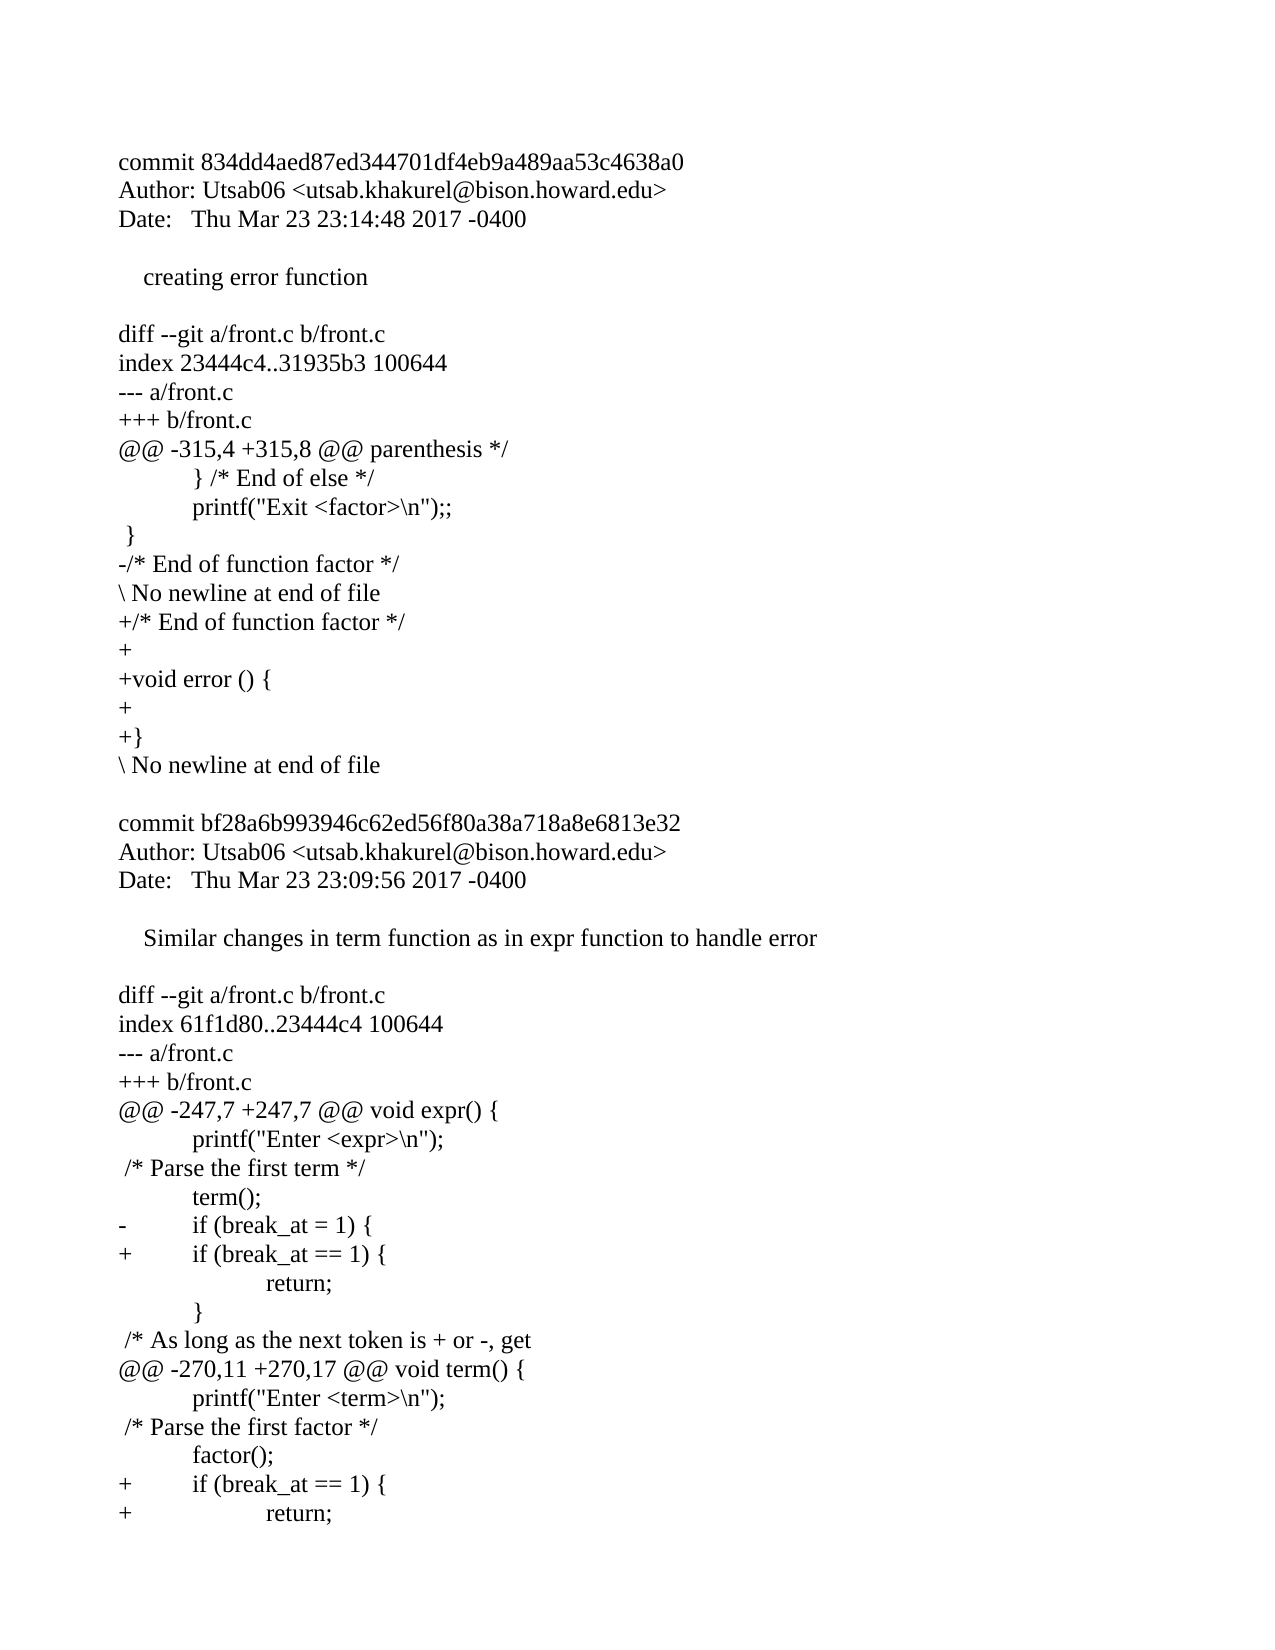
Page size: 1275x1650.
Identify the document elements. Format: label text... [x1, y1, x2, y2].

text +++ b/front.c [118, 406, 1157, 434]
text + [118, 636, 1157, 664]
text @@ -315,4 +315,8 @@ parenthesis */ [118, 434, 1157, 463]
text + if (break_at == 1) { [118, 1239, 1157, 1268]
text index 23444c4..31935b3 100644 [118, 348, 1157, 377]
text printf("Exit <factor>\n");; [118, 492, 1157, 521]
text commit bf28a6b993946c62ed56f80a38a718a8e6813e32 [118, 808, 1157, 837]
text } [118, 1297, 1157, 1326]
text + [118, 693, 1157, 722]
text +} [118, 722, 1157, 751]
text commit 834dd4aed87ed344701df4eb9a489aa53c4638a0 [118, 147, 1157, 176]
text +/* End of function factor */ [118, 607, 1157, 636]
text Author: Utsab06 <utsab.khakurel@bison.howard.edu> [118, 837, 1157, 866]
text /* As long as the next token is + or -, get [118, 1326, 1157, 1354]
text } /* End of else */ [118, 463, 1157, 492]
text factor(); [118, 1441, 1157, 1469]
text \ No newline at end of file [118, 578, 1157, 607]
text term(); [118, 1182, 1157, 1211]
text creating error function [118, 262, 1157, 291]
text /* Parse the first factor */ [118, 1412, 1157, 1441]
text Date: Thu Mar 23 23:14:48 2017 -0400 [118, 204, 1157, 233]
text } [118, 521, 1157, 549]
text diff --git a/front.c b/front.c [118, 981, 1157, 1009]
text printf("Enter <term>\n"); [118, 1383, 1157, 1412]
text /* Parse the first term */ [118, 1153, 1157, 1182]
text Date: Thu Mar 23 23:09:56 2017 -0400 [118, 866, 1157, 894]
text @@ -247,7 +247,7 @@ void expr() { [118, 1096, 1157, 1124]
text Author: Utsab06 <utsab.khakurel@bison.howard.edu> [118, 176, 1157, 204]
text diff --git a/front.c b/front.c [118, 319, 1157, 348]
text +++ b/front.c [118, 1067, 1157, 1096]
text + return; [118, 1498, 1157, 1527]
text index 61f1d80..23444c4 100644 [118, 1009, 1157, 1038]
text @@ -270,11 +270,17 @@ void term() { [118, 1354, 1157, 1383]
text return; [118, 1268, 1157, 1297]
text --- a/front.c [118, 377, 1157, 406]
text -/* End of function factor */ [118, 549, 1157, 578]
text - if (break_at = 1) { [118, 1211, 1157, 1239]
text +void error () { [118, 664, 1157, 693]
text + if (break_at == 1) { [118, 1469, 1157, 1498]
text --- a/front.c [118, 1038, 1157, 1067]
text printf("Enter <expr>\n"); [118, 1124, 1157, 1153]
text \ No newline at end of file [118, 751, 1157, 779]
text Similar changes in term function as in expr function to handle error [118, 923, 1157, 952]
